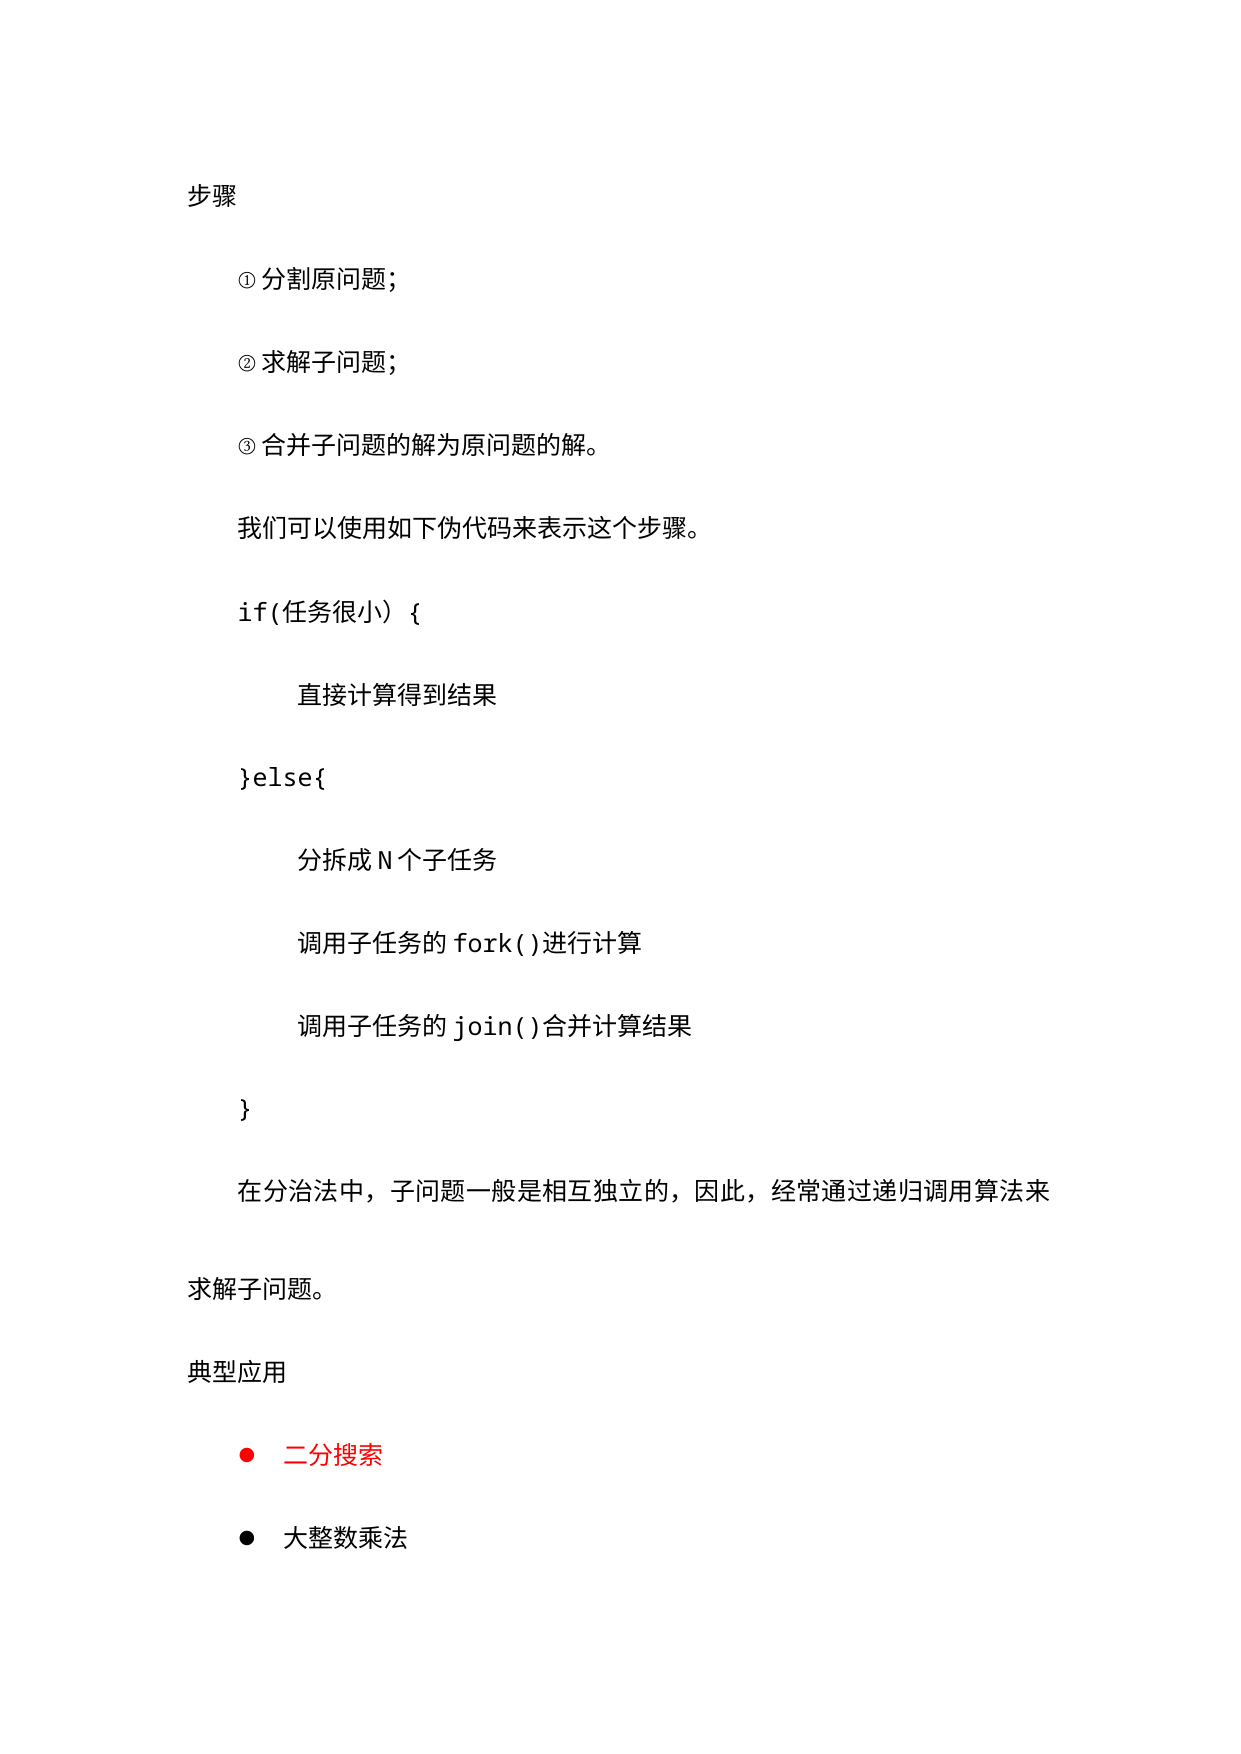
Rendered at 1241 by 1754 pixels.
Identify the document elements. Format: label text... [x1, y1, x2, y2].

text ①分割原问题； [187, 245, 1053, 310]
text 分拆成N个子任务 [187, 826, 1053, 891]
text if(任务很小）{ [187, 578, 1053, 643]
text 调用子任务的join()合并计算结果 [187, 992, 1053, 1057]
text 典型应用 [187, 1338, 1053, 1403]
text }else{ [187, 744, 1053, 809]
text ③合并子问题的解为原问题的解。 [187, 411, 1053, 476]
text 在分治法中，子问题一般是相互独立的，因此，经常通过递归调用算法来求解子问题。 [187, 1157, 1053, 1320]
text 我们可以使用如下伪代码来表示这个步骤。 [187, 494, 1053, 559]
text } [187, 1075, 1053, 1140]
text ②求解子问题； [187, 328, 1053, 393]
text 调用子任务的fork()进行计算 [187, 909, 1053, 974]
text 直接计算得到结果 [187, 661, 1053, 726]
text 步骤 [187, 162, 1053, 227]
list 二分搜索 [237, 1421, 1053, 1486]
list 大整数乘法 [237, 1504, 1053, 1569]
